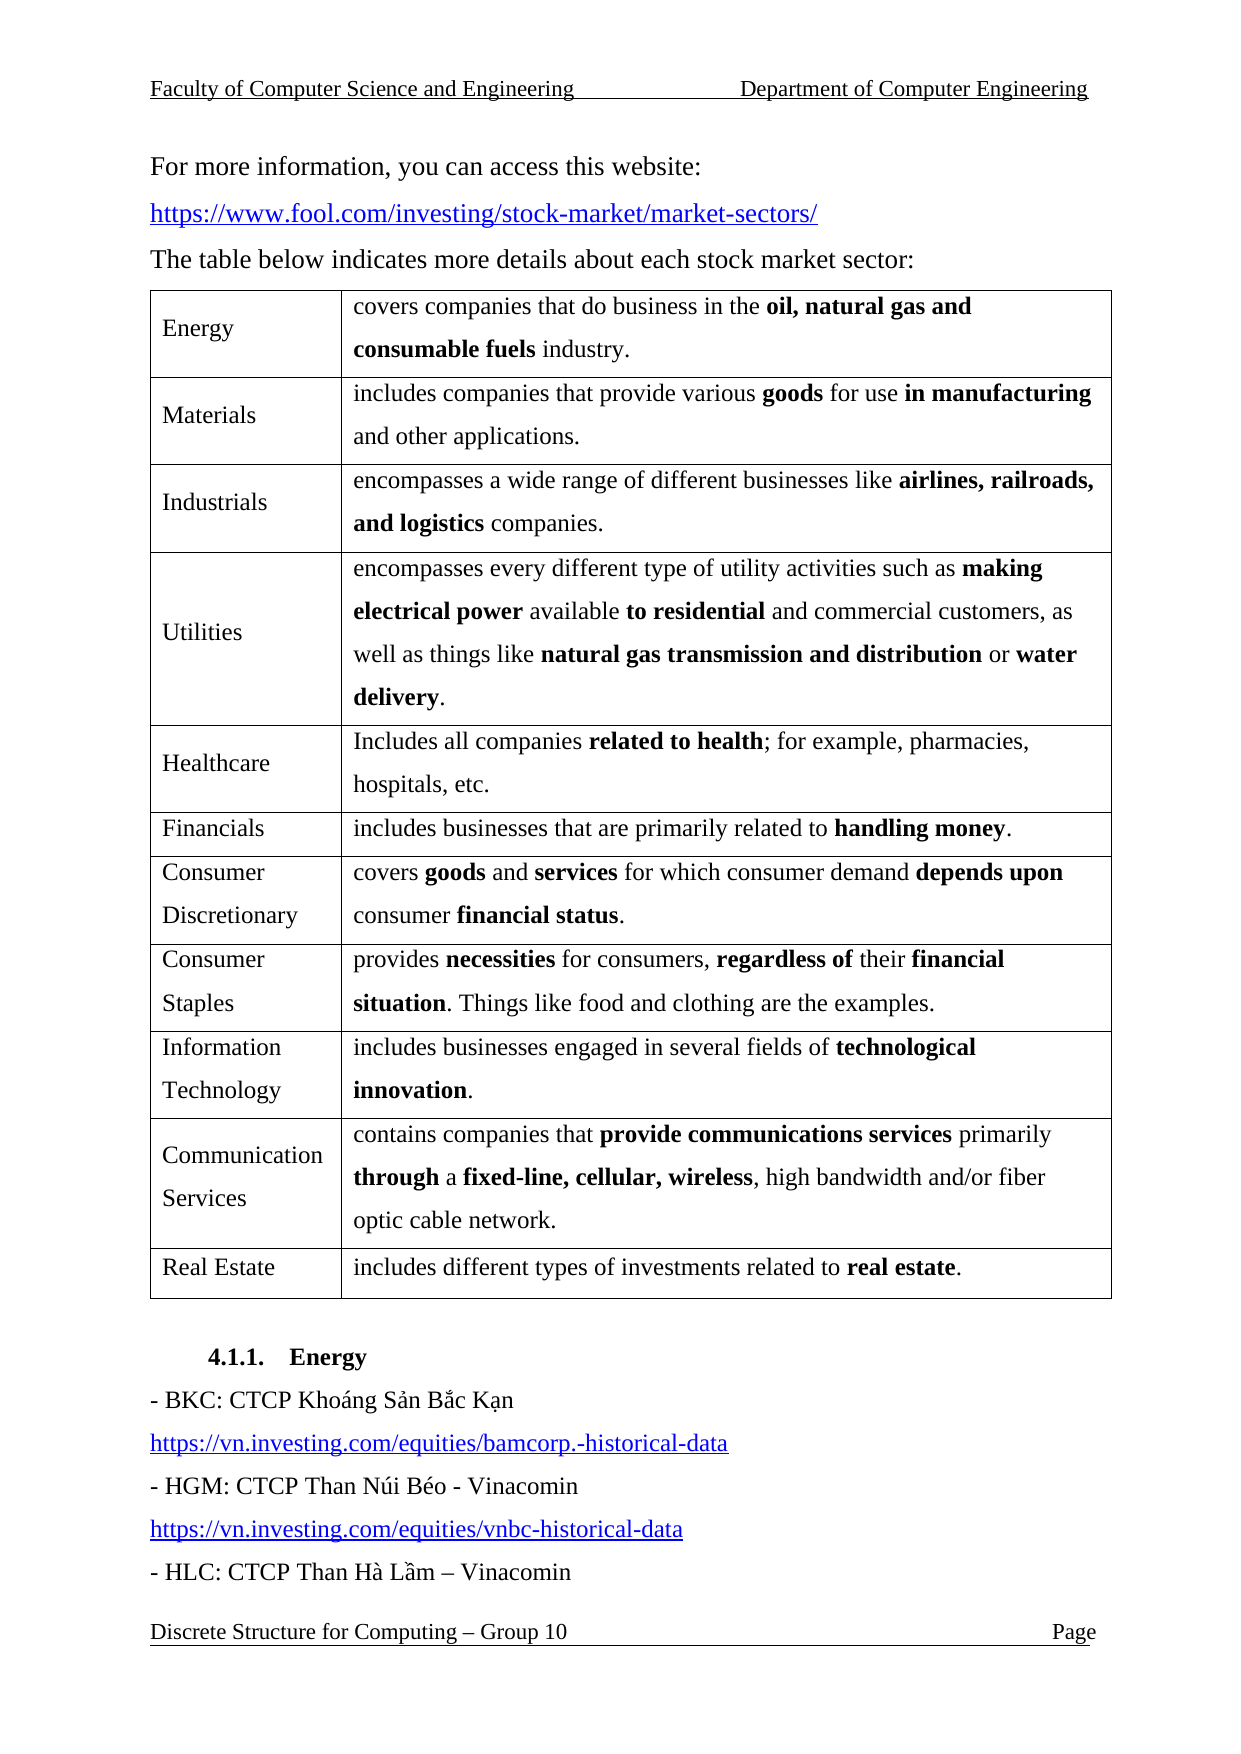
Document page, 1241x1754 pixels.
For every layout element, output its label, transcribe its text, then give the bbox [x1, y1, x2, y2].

table_cell Real Estate [151, 1249, 341, 1298]
table_cell Consumer Staples [151, 945, 341, 1031]
text - HGM: CTCP Than Núi Béo - Vinacomin [150, 1471, 1090, 1500]
table_cell covers goods and services for which consumer demand depends upon consumer financial status. [342, 857, 1111, 943]
table_cell Healthcare [151, 726, 341, 812]
table_cell Information Technology [151, 1032, 341, 1118]
text The table below indicates more details about each stock market sector: [150, 243, 1090, 274]
table_cell encompasses a wide range of different businesses like airlines, railroads, and logistics companies. [342, 465, 1111, 552]
text - HLC: CTCP Than Hà Lầm – Vinacomin [150, 1557, 1090, 1586]
table_cell Consumer Discretionary [151, 857, 341, 943]
table_cell includes different types of investments related to real estate. [342, 1249, 1111, 1298]
table_cell Materials [151, 378, 341, 464]
table_cell includes companies that provide various goods for use in manufacturing and other applications. [342, 378, 1111, 464]
table_cell Communication Services [151, 1119, 341, 1248]
list Energy [208, 1342, 1090, 1371]
text For more information, you can access this website: https://www.fool.com/investing/stock-market/market-sectors/ [150, 150, 1090, 228]
table_cell Includes all companies related to health; for example, pharmacies, hospitals, etc. [342, 726, 1111, 812]
table_cell Financials [151, 813, 341, 856]
table_cell provides necessities for consumers, regardless of their financial situation. Things like food and clothing are the examples. [342, 945, 1111, 1031]
table_header covers companies that do business in the oil, natural gas and consumable fuels industry. [342, 291, 1111, 377]
table_cell includes businesses that are primarily related to handling money. [342, 813, 1111, 856]
text https://vn.investing.com/equities/bamcorp.-historical-data [150, 1428, 1090, 1457]
text https://vn.investing.com/equities/vnbc-historical-data [150, 1514, 1090, 1543]
table_cell encompasses every different type of utility activities such as making electrical power available to residential and commercial customers, as well as things like natural gas transmission and distribution or water delivery. [342, 553, 1111, 725]
table_header Energy [151, 291, 341, 377]
text - BKC: CTCP Khoáng Sản Bắc Kạn [150, 1385, 1090, 1414]
table_cell includes businesses engaged in several fields of technological innovation. [342, 1032, 1111, 1118]
table_cell Utilities [151, 553, 341, 725]
table_cell Industrials [151, 465, 341, 552]
table_cell contains companies that provide communications services primarily through a fixed-line, cellular, wireless, high bandwidth and/or fiber optic cable network. [342, 1119, 1111, 1248]
